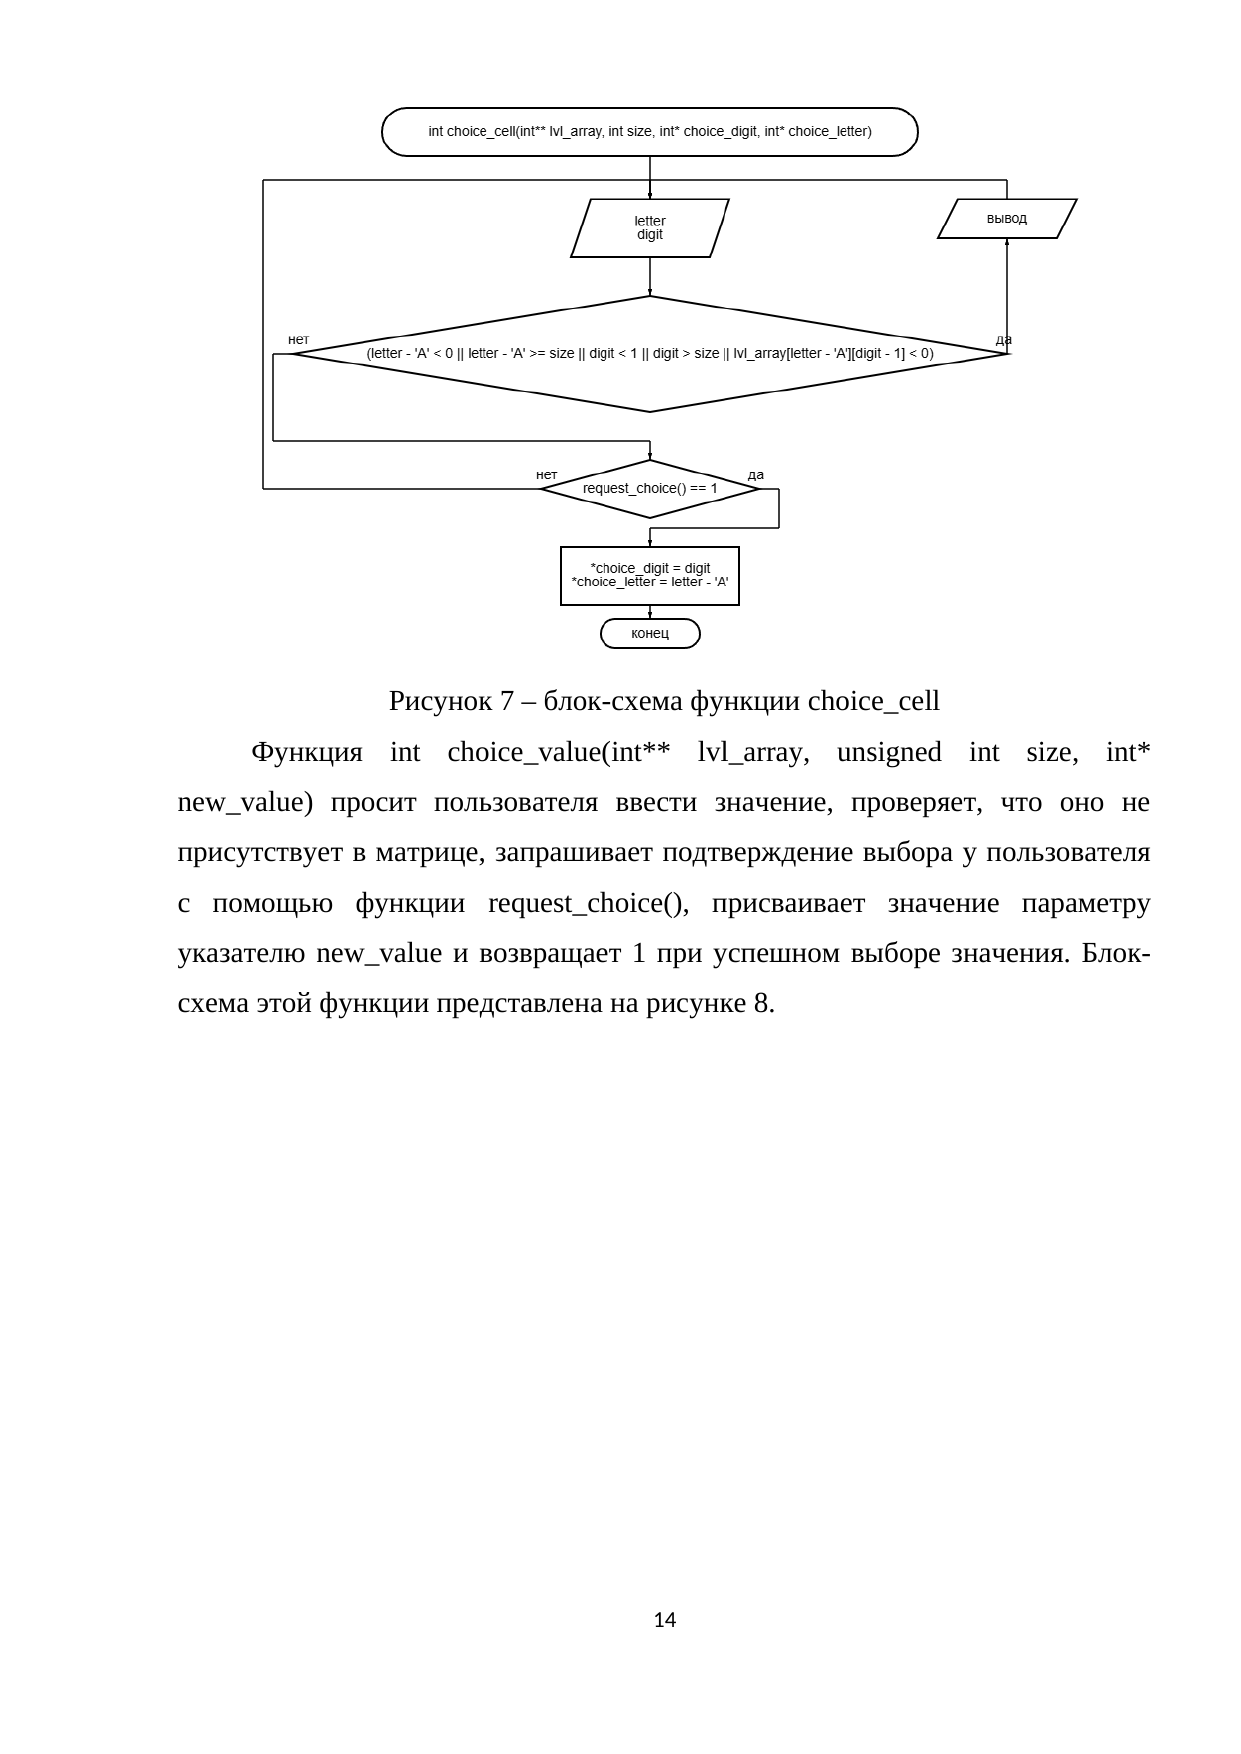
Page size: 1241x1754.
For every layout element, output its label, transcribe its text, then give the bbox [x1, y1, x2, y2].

picture [243, 88, 1086, 667]
text Рисунок 7 – блок-схема функции choice_cell [177, 683, 1152, 717]
text Функция int choice_value(int** lvl_array, unsigned int size, int* new_value) просит пользователя ввести значение, проверяет, что оно не присутствует в матрице, запрашивает подтверждение выбора у пользователя с помощью функции request_choice(), присваивает значение параметру указателю new_value и возвращает 1 при успешном выборе значения. Блок-схема этой функции представлена на рисунке 8. [177, 734, 1152, 1019]
